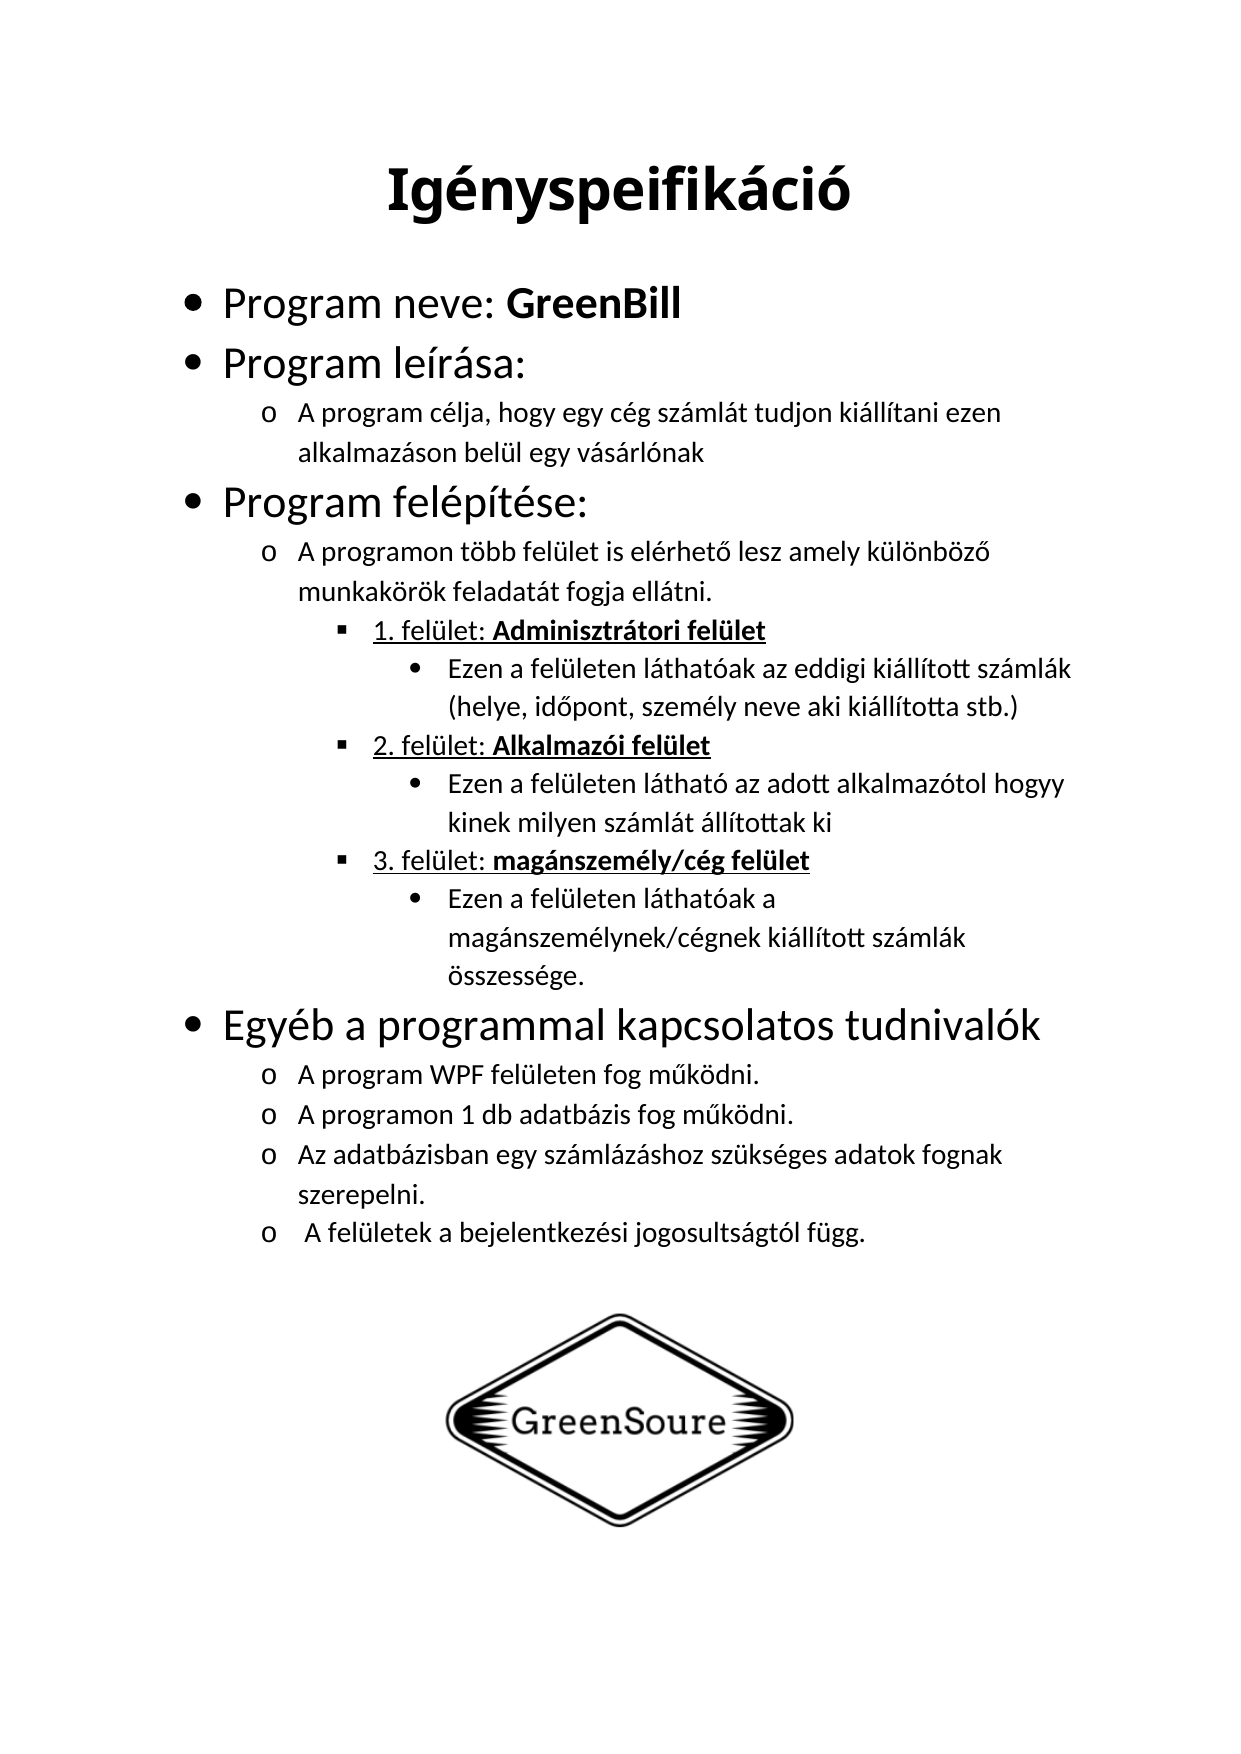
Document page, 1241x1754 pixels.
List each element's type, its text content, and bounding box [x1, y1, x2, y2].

list Az adatbázisban egy számlázáshoz szükséges adatok fognak szerepelni. [260, 1136, 1093, 1212]
list Egyéb a programmal kapcsolatos tudnivalók [185, 996, 1093, 1052]
list Program felépítése: [185, 473, 1093, 529]
title Igényspeifikáció [148, 148, 1093, 227]
list 1. felület: Adminisztrátori felület [335, 612, 1093, 647]
list A felületek a bejelentkezési jogosultságtól függ. [260, 1214, 1093, 1252]
list A program célja, hogy egy cég számlát tudjon kiállítani ezen alkalmazáson belül egy vásárlónak [260, 394, 1093, 470]
list Program neve: GreenBill [185, 274, 1093, 330]
list Program leírása: [185, 334, 1093, 390]
list A programon 1 db adatbázis fog működni. [260, 1096, 1093, 1133]
list Ezen a felületen láthatóak a magánszemélynek/cégnek kiállított számlák összessége. [410, 881, 1093, 993]
list 2. felület: Alkalmazói felület [335, 727, 1093, 762]
picture [443, 1306, 794, 1531]
list A program WPF felületen fog működni. [260, 1056, 1093, 1093]
list 3. felület: magánszemély/cég felület [335, 842, 1093, 878]
list A programon több felület is elérhető lesz amely különböző munkakörök feladatát fogja ellátni. [260, 533, 1093, 609]
list Ezen a felületen látható az adott alkalmazótol hogyy kinek milyen számlát állítottak ki [410, 765, 1093, 839]
list Ezen a felületen láthatóak az eddigi kiállított számlák (helye, időpont, személy neve aki kiállította stb.) [410, 650, 1093, 724]
